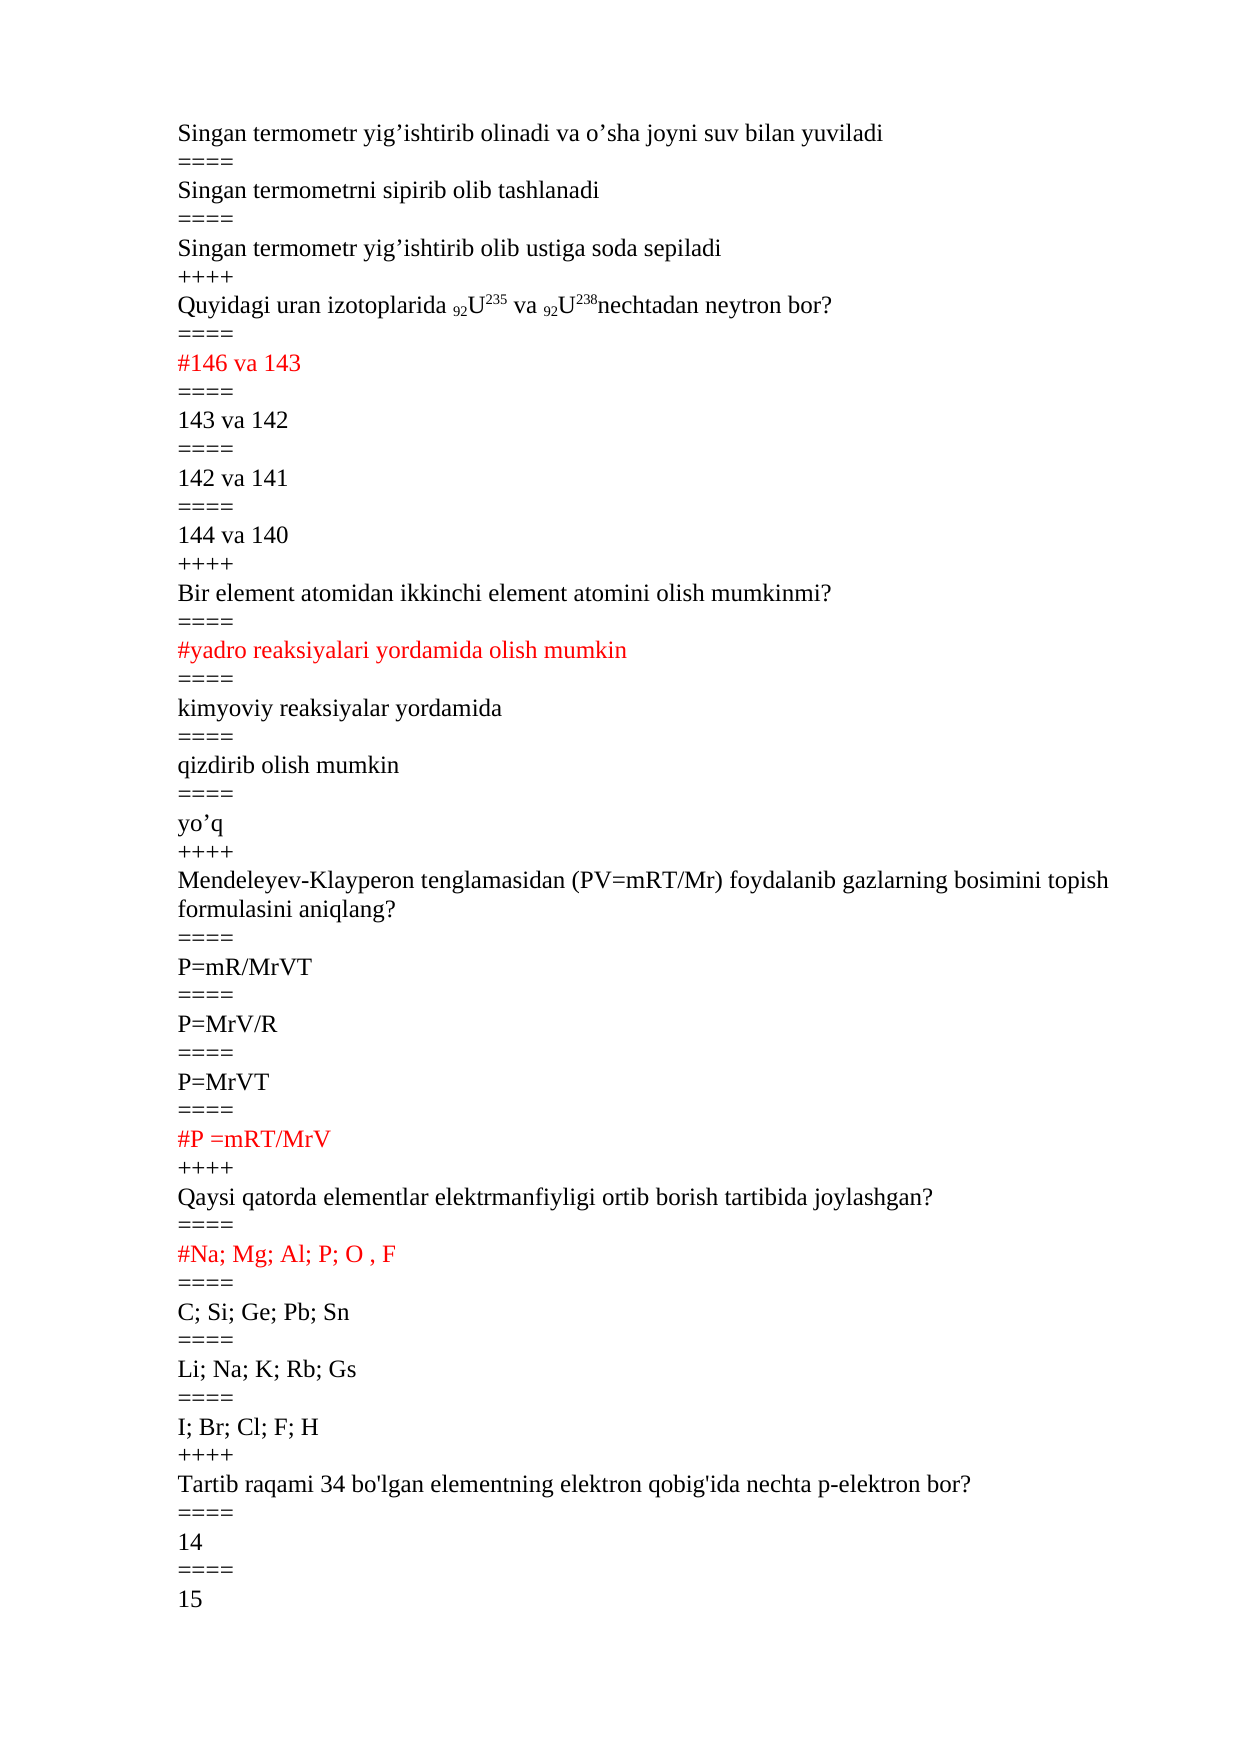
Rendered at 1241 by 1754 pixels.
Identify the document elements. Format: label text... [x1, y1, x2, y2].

text ==== [177, 1326, 1152, 1354]
text ==== [177, 981, 1152, 1009]
text ==== [177, 492, 1152, 521]
text P=mR/MrVT [177, 952, 1152, 981]
text ==== [177, 1498, 1152, 1527]
text C; Si; Ge; Pb; Sn [177, 1297, 1152, 1326]
text Bir element atomidan ikkinchi element atomini olish mumkinmi? [177, 578, 1152, 607]
text 15 [177, 1584, 1152, 1613]
text Tartib raqami 34 bo'lgan elementning elektron qobig'ida nechta p-elektron bor? [177, 1469, 1152, 1498]
text yo’q [177, 808, 1152, 837]
text ==== [177, 1096, 1152, 1124]
text ==== [177, 377, 1152, 406]
text P=MrV/R [177, 1009, 1152, 1038]
text ==== [177, 722, 1152, 751]
text ==== [177, 1556, 1152, 1584]
text ++++ [177, 1441, 1152, 1469]
text qizdirib olish mumkin [177, 751, 1152, 779]
text ==== [177, 319, 1152, 348]
text ==== [177, 434, 1152, 463]
text ==== [177, 1383, 1152, 1412]
text Singan termometrni sipirib olib tashlanadi [177, 176, 1152, 204]
text Mendeleyev-Klayperon tenglamasidan (PV=mRT/Mr) foydalanib gazlarning bosimini topish formulasini aniqlang? [177, 866, 1152, 923]
text ==== [177, 607, 1152, 636]
text ==== [177, 923, 1152, 952]
text ==== [177, 204, 1152, 233]
text Quyidagi uran izotoplarida 92U235 va 92U238nechtadan neytron bor? [177, 291, 1152, 319]
text 144 va 140 [177, 521, 1152, 549]
text Singan termometr yig’ishtirib olib ustiga soda sepiladi [177, 233, 1152, 262]
text 142 va 141 [177, 463, 1152, 492]
text Qaysi qatorda elementlar elektrmanfiyligi ortib borish tartibida joylashgan? [177, 1182, 1152, 1211]
text ==== [177, 1211, 1152, 1239]
text ++++ [177, 1153, 1152, 1182]
text ++++ [177, 837, 1152, 866]
text ++++ [177, 262, 1152, 291]
text ==== [177, 664, 1152, 693]
text Singan termometr yig’ishtirib olinadi va o’sha joyni suv bilan yuviladi [177, 118, 1152, 147]
text ==== [177, 147, 1152, 176]
text #Na; Mg; Al; P; O , F [177, 1239, 1152, 1268]
text ==== [177, 1268, 1152, 1297]
text 143 va 142 [177, 406, 1152, 434]
text P=MrVT [177, 1067, 1152, 1096]
text ++++ [177, 549, 1152, 578]
text I; Br; Cl; F; H [177, 1412, 1152, 1441]
text #146 va 143 [177, 348, 1152, 377]
text 14 [177, 1527, 1152, 1556]
text ==== [177, 779, 1152, 808]
text #yadro reaksiyalari yordamida olish mumkin [177, 636, 1152, 664]
text kimyoviy reaksiyalar yordamida [177, 693, 1152, 722]
text ==== [177, 1038, 1152, 1067]
text #P =mRT/MrV [177, 1124, 1152, 1153]
text Li; Na; K; Rb; Gs [177, 1354, 1152, 1383]
